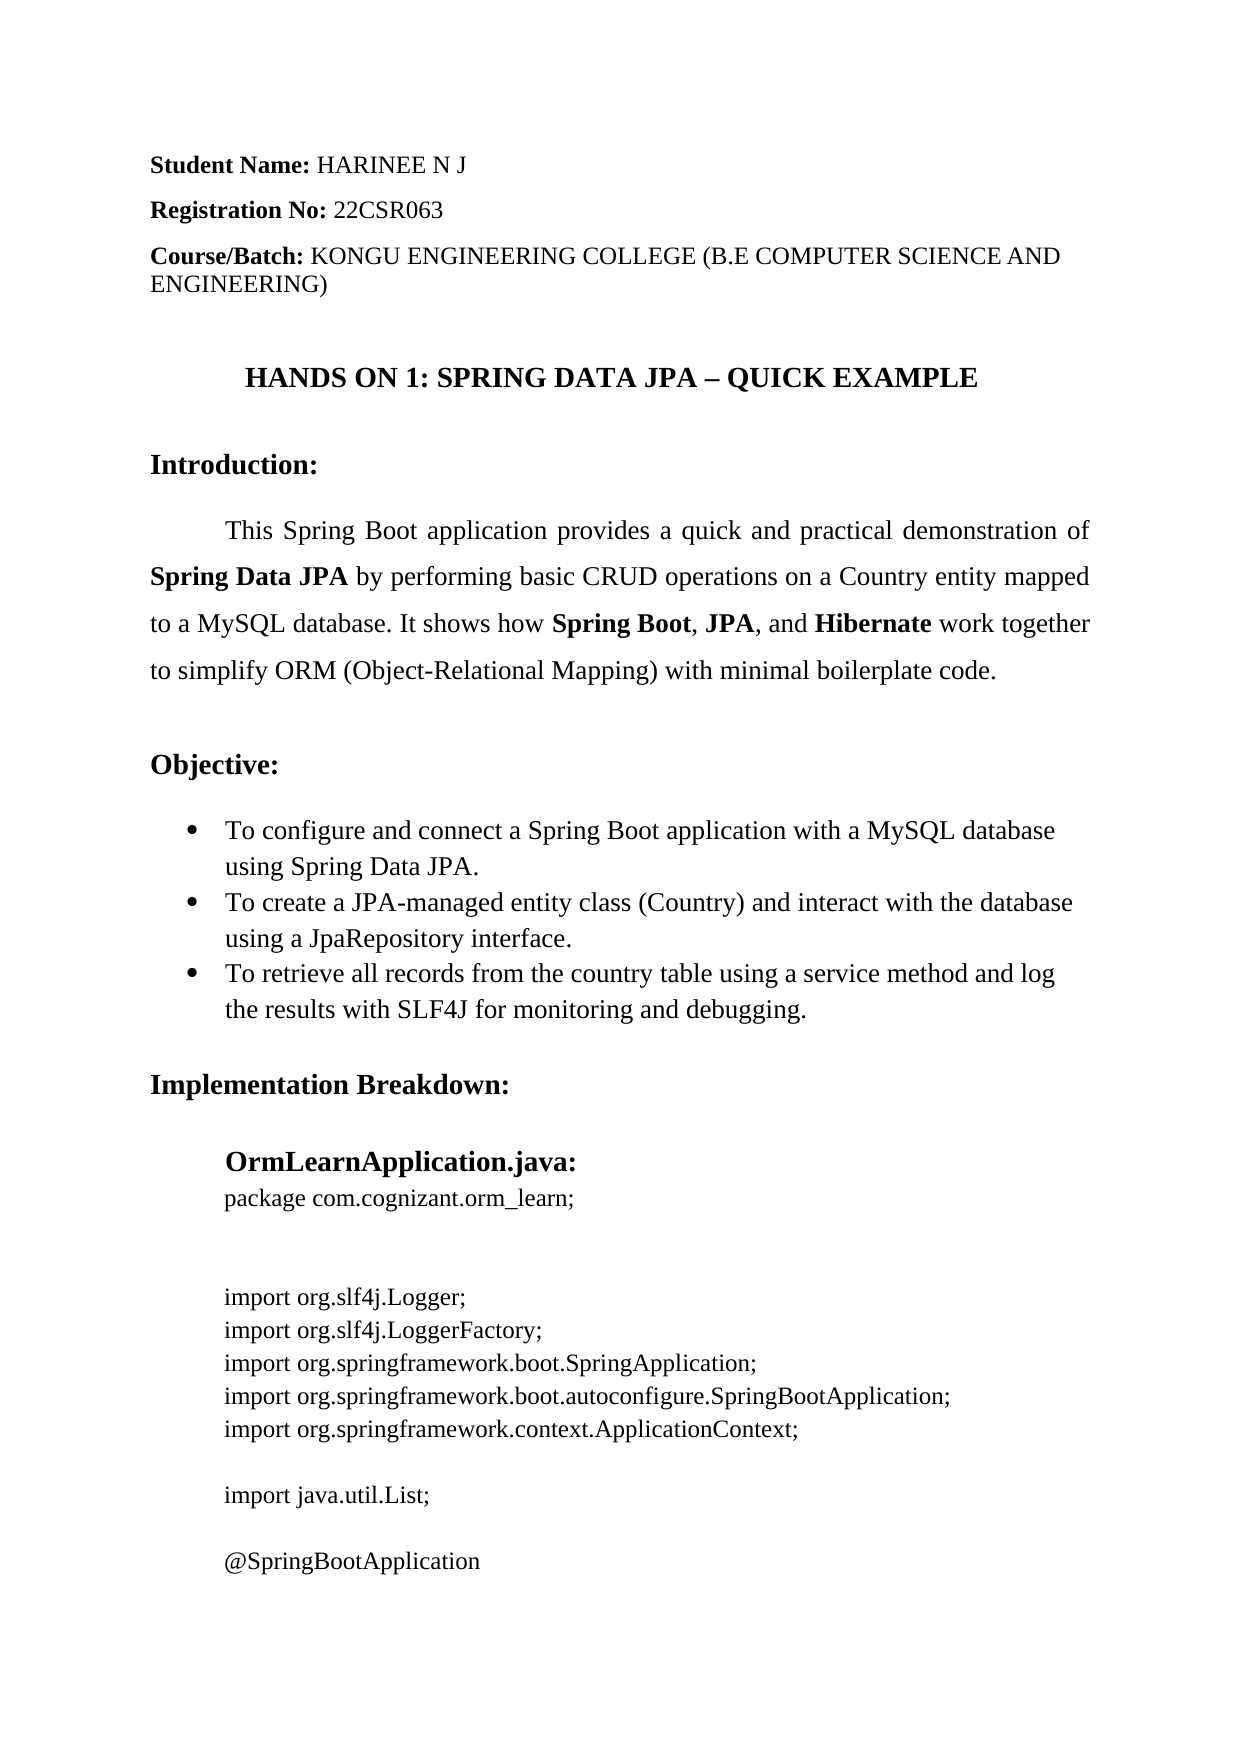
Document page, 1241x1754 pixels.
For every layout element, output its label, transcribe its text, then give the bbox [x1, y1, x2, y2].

text @SpringBootApplication [224, 1546, 1090, 1575]
text import org.springframework.context.ApplicationContext; [224, 1414, 1090, 1443]
text OrmLearnApplication.java: [150, 1144, 1090, 1178]
text Course/Batch: KONGU ENGINEERING COLLEGE (B.E COMPUTER SCIENCE AND ENGINEERING) [150, 241, 1090, 298]
text import java.util.List; [224, 1480, 1090, 1509]
text import org.slf4j.Logger; [224, 1282, 1090, 1311]
list To configure and connect a Spring Boot application with a MySQL database using Spring Data JPA. [187, 814, 1090, 881]
text Objective: [150, 747, 1090, 781]
text import org.springframework.boot.autoconfigure.SpringBootApplication; [224, 1381, 1090, 1410]
text Implementation Breakdown: [150, 1067, 1090, 1101]
list To create a JPA-managed entity class (Country) and interact with the database using a JpaRepository interface. [187, 886, 1090, 953]
text This Spring Boot application provides a quick and practical demonstration of Spring Data JPA by performing basic CRUD operations on a Country entity mapped to a MySQL database. It shows how Spring Boot, JPA, and Hibernate work together to simplify ORM (Object-Relational Mapping) with minimal boilerplate code. [150, 514, 1090, 685]
text Student Name: HARINEE N J [150, 150, 1090, 179]
text HANDS ON 1: SPRING DATA JPA – QUICK EXAMPLE [150, 360, 1090, 394]
list To retrieve all records from the country table using a service method and log the results with SLF4J for monitoring and debugging. [187, 957, 1090, 1024]
text import org.slf4j.LoggerFactory; [224, 1315, 1090, 1344]
text Introduction: [150, 447, 1090, 480]
text import org.springframework.boot.SpringApplication; [224, 1348, 1090, 1377]
text package com.cognizant.orm_learn; [224, 1183, 1090, 1212]
text Registration No: 22CSR063 [150, 195, 1090, 224]
